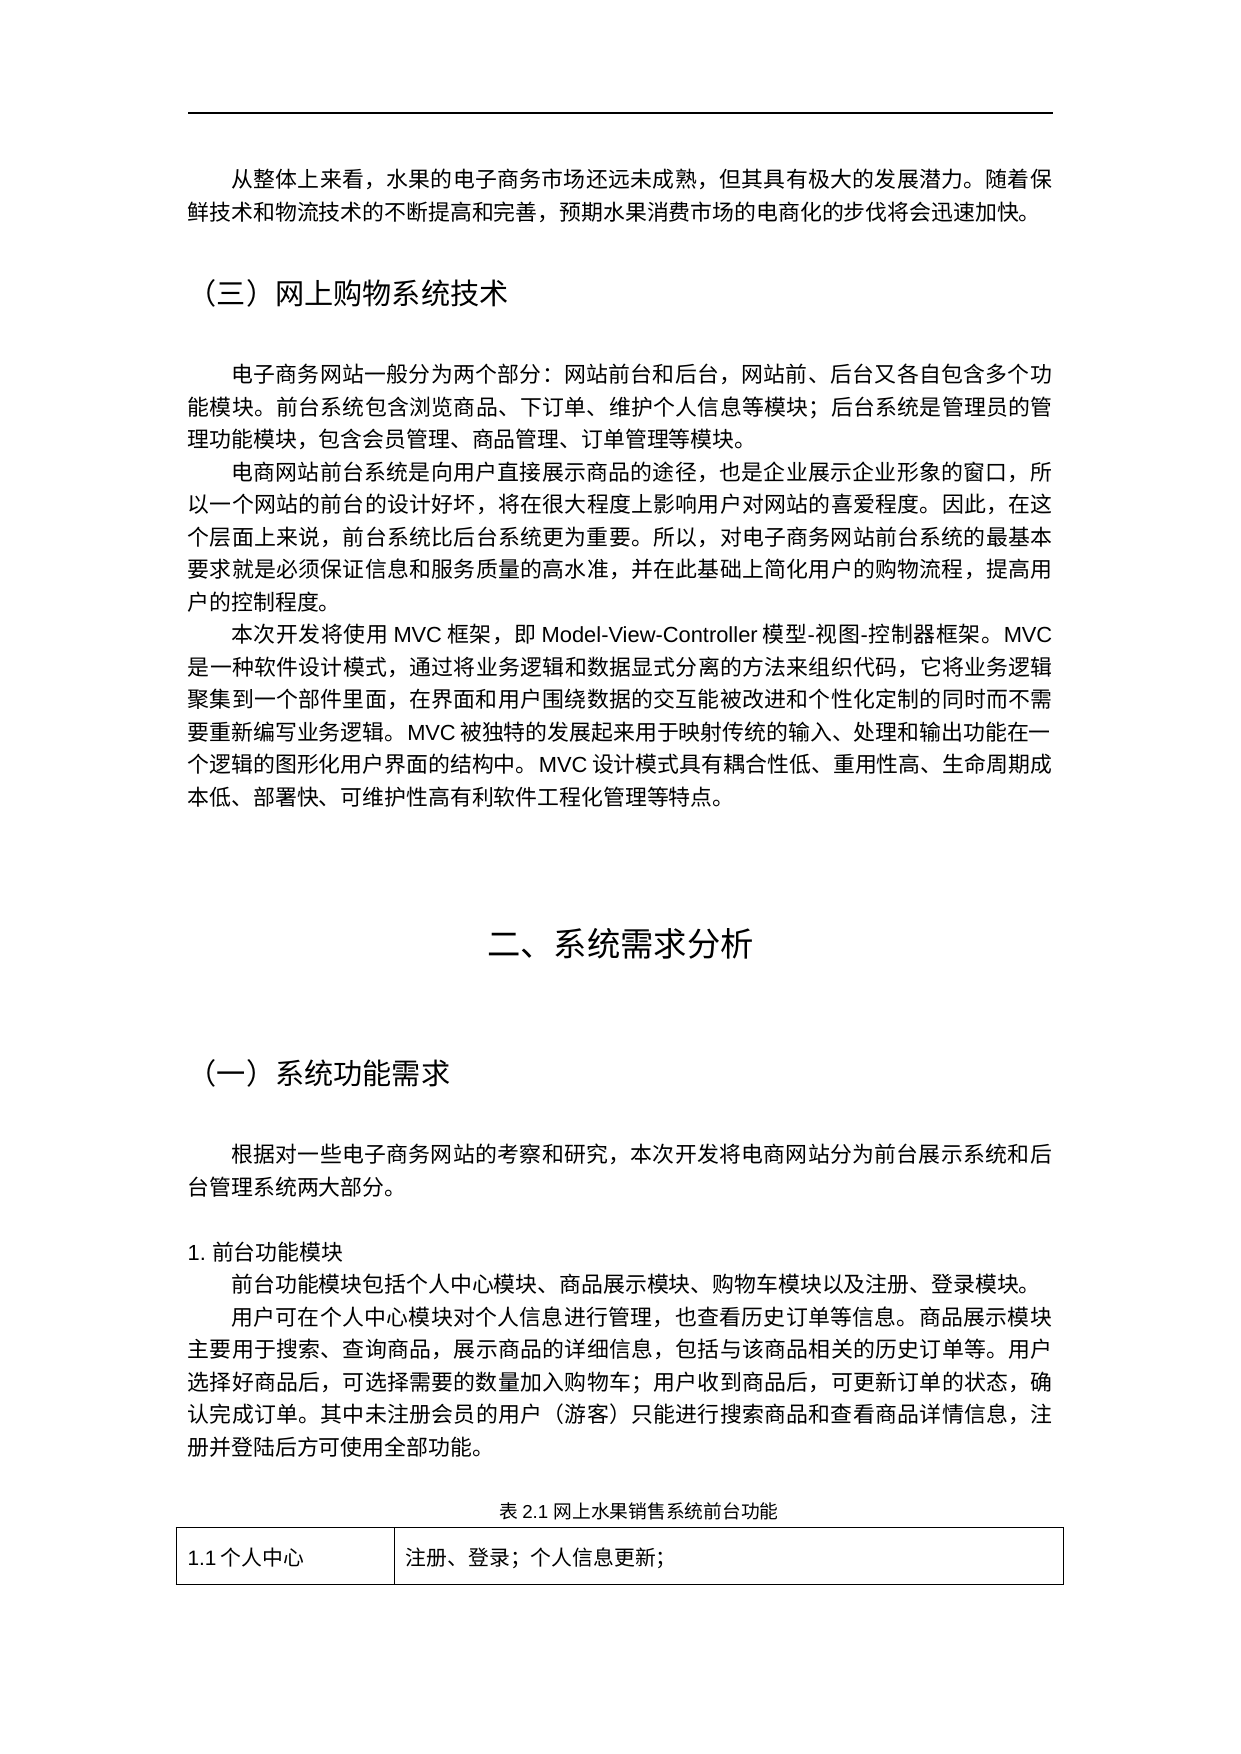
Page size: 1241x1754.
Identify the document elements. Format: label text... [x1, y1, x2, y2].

text 前台功能模块包括个人中心模块、商品展示模块、购物车模块以及注册、登录模块。 [187, 1267, 1053, 1299]
text （一）系统功能需求 [187, 1039, 1009, 1104]
text 电商网站前台系统是向用户直接展示商品的途径，也是企业展示企业形象的窗口，所以一个网站的前台的设计好坏，将在很大程度上影响用户对网站的喜爱程度。因此，在这个层面上来说，前台系统比后台系统更为重要。所以，对电子商务网站前台系统的最基本要求就是必须保证信息和服务质量的高水准，并在此基础上简化用户的购物流程，提高用户的控制程度。 [187, 454, 1053, 617]
text 从整体上来看，水果的电子商务市场还远未成熟，但其具有极大的发展潜力。随着保鲜技术和物流技术的不断提高和完善，预期水果消费市场的电商化的步伐将会迅速加快。 [187, 162, 1053, 227]
text 二、系统需求分析 [187, 909, 1053, 974]
text 电子商务网站一般分为两个部分：网站前台和后台，网站前、后台又各自包含多个功能模块。前台系统包含浏览商品、下订单、维护个人信息等模块；后台系统是管理员的管理功能模块，包含会员管理、商品管理、订单管理等模块。 [187, 357, 1053, 454]
text 本次开发将使用MVC框架，即Model-View-Controller模型-视图-控制器框架。MVC是一种软件设计模式，通过将业务逻辑和数据显式分离的方法来组织代码，它将业务逻辑聚集到一个部件里面，在界面和用户围绕数据的交互能被改进和个性化定制的同时而不需要重新编写业务逻辑。MVC被独特的发展起来用于映射传统的输入、处理和输出功能在一个逻辑的图形化用户界面的结构中。MVC设计模式具有耦合性低、重用性高、生命周期成本低、部署快、可维护性高有利软件工程化管理等特点。 [187, 617, 1053, 812]
text 表2.1 网上水果销售系统前台功能 [187, 1494, 1053, 1527]
text （三）网上购物系统技术 [187, 259, 1009, 324]
text 用户可在个人中心模块对个人信息进行管理，也查看历史订单等信息。商品展示模块主要用于搜索、查询商品，展示商品的详细信息，包括与该商品相关的历史订单等。用户选择好商品后，可选择需要的数量加入购物车；用户收到商品后，可更新订单的状态，确认完成订单。其中未注册会员的用户（游客）只能进行搜索商品和查看商品详情信息，注册并登陆后方可使用全部功能。 [187, 1299, 1053, 1462]
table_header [395, 1528, 1063, 1584]
table_header 1.1个人中心 [177, 1528, 394, 1584]
text 根据对一些电子商务网站的考察和研究，本次开发将电商网站分为前台展示系统和后台管理系统两大部分。 [187, 1137, 1053, 1202]
text 1. 前台功能模块 [187, 1234, 1053, 1267]
